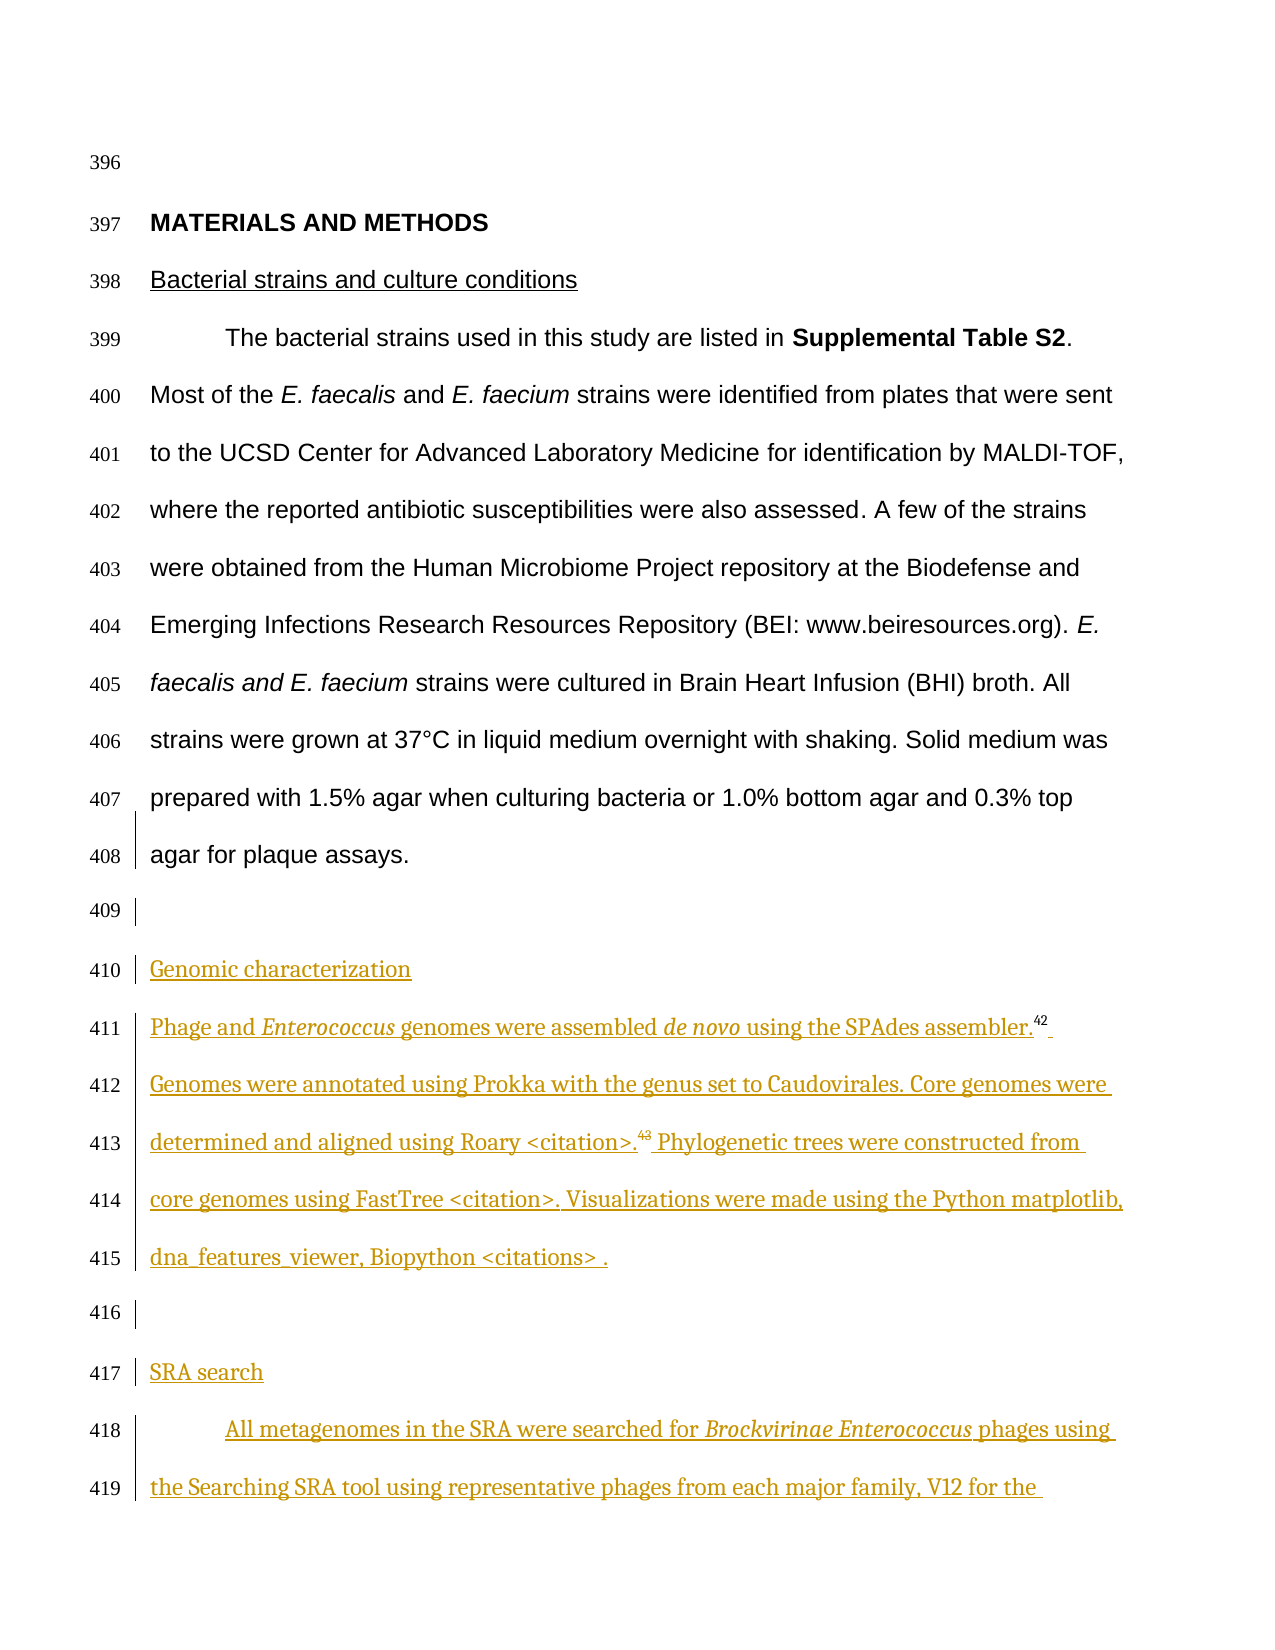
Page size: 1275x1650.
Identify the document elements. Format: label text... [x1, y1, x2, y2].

text 42 [150, 1012, 1125, 1271]
text 27 [150, 1415, 1125, 1501]
text Bacterial strains and culture conditions [150, 265, 1125, 294]
text MATERIALS AND METHODS [150, 207, 1125, 236]
text The bacterial strains used in this study are listed in Supplemental Table S2. Most of the E. faecalis and E. faecium strains were identified from plates that were sent to the UCSD Center for Advanced Laboratory Medicine for identification by MALDI-TOF, where the reported antibiotic susceptibilities were also assessed. A few of the strains were obtained from the Human Microbiome Project repository at the Biodefense and Emerging Infections Research Resources Repository (BEI: www.beiresources.org). E. faecalis and E. faecium strains were cultured in Brain Heart Infusion (BHI) broth. All strains were grown at 37°C in liquid medium overnight with shaking. Solid medium was prepared with 1.5% agar when culturing bacteria or 1.0% bottom agar and 0.3% top agar for plaque assays. [150, 322, 1125, 869]
